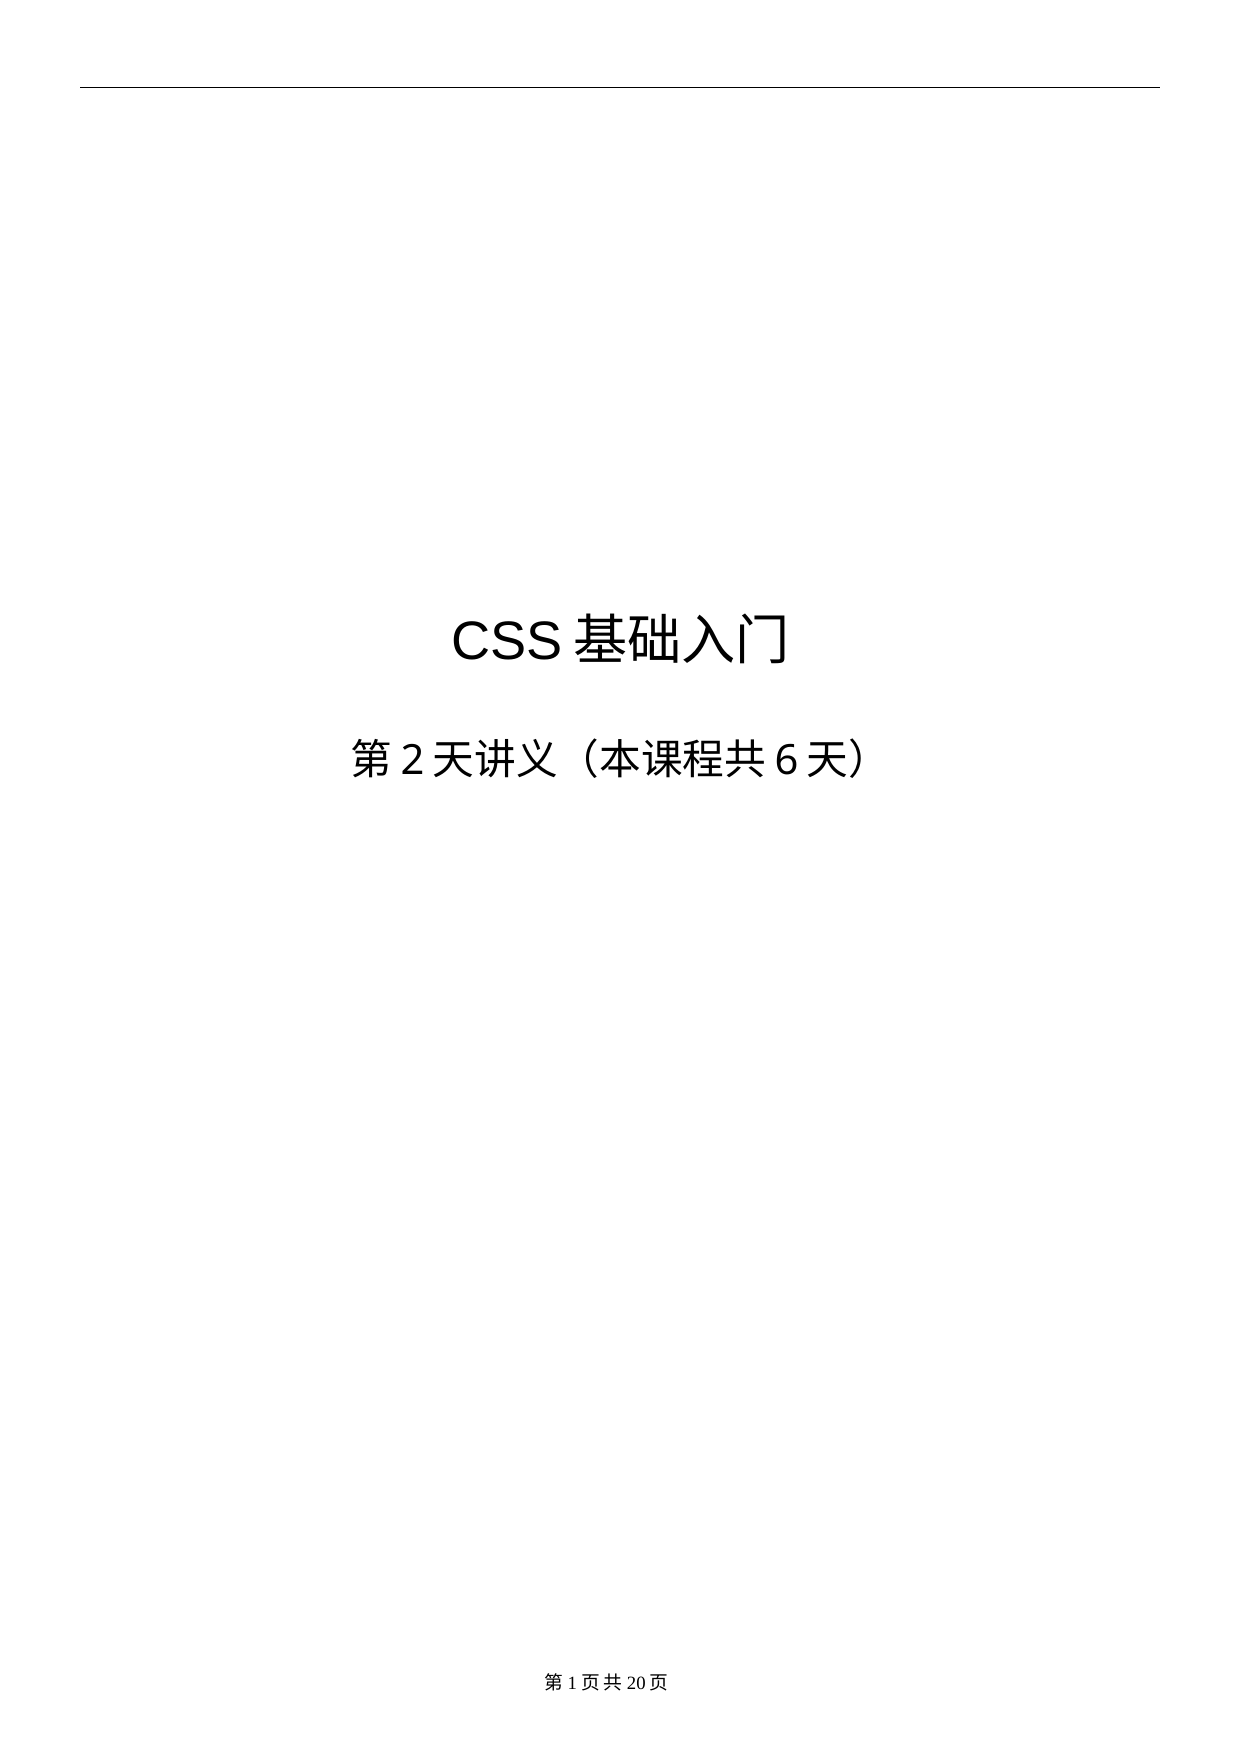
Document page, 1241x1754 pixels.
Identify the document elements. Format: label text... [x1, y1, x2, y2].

text 第2天讲义（本课程共6天） [88, 724, 1152, 789]
text CSS基础入门 [88, 587, 1152, 685]
